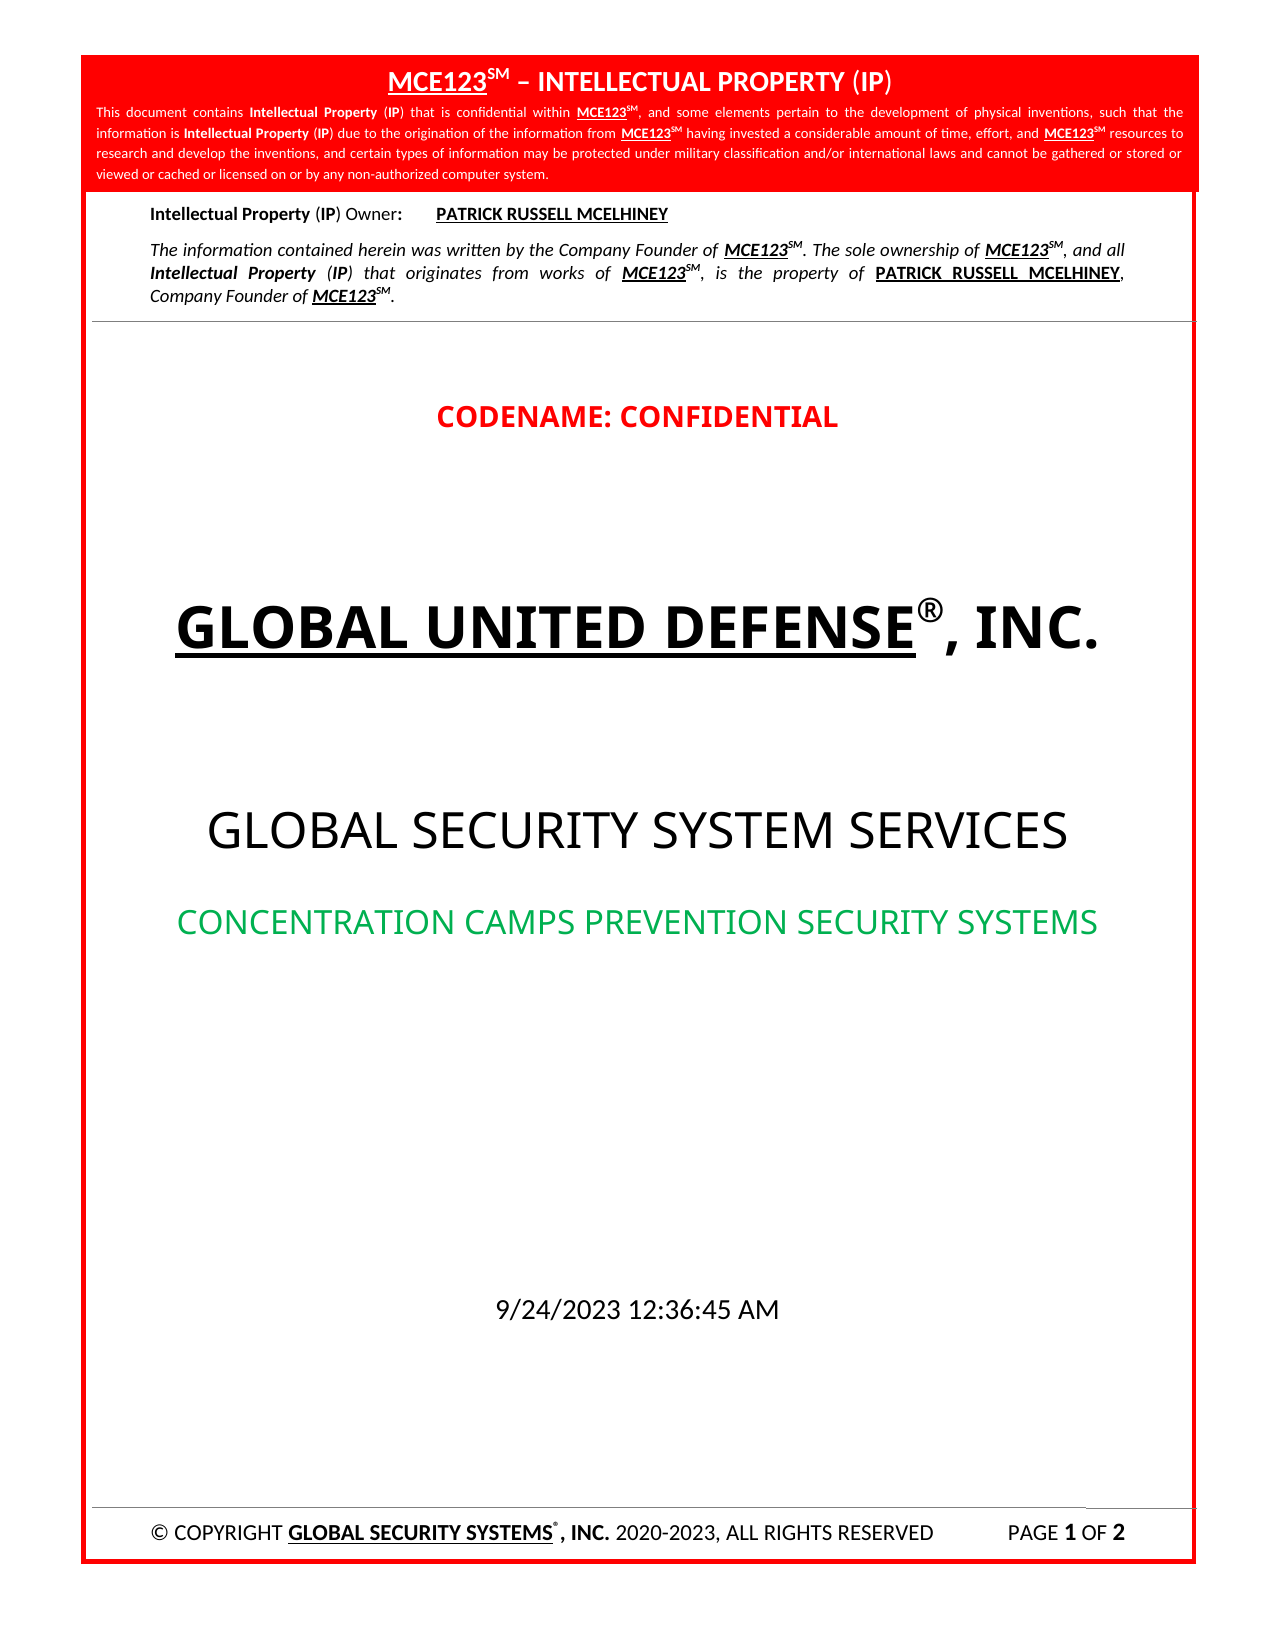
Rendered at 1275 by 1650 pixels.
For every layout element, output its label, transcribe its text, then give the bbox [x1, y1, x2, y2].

text GLOBAL UNITED DEFENSE®, INC. [150, 586, 1125, 666]
subtitle CONCENTRATION CAMPS PREVENTION SECURITY SYSTEMS [150, 899, 1125, 944]
text CODENAME: CONFIDENTIAL [150, 396, 1125, 436]
text GLOBAL SECURITY SYSTEM SERVICES [150, 796, 1125, 864]
text 9/24/2023 12:36:45 AM [150, 1291, 1125, 1327]
